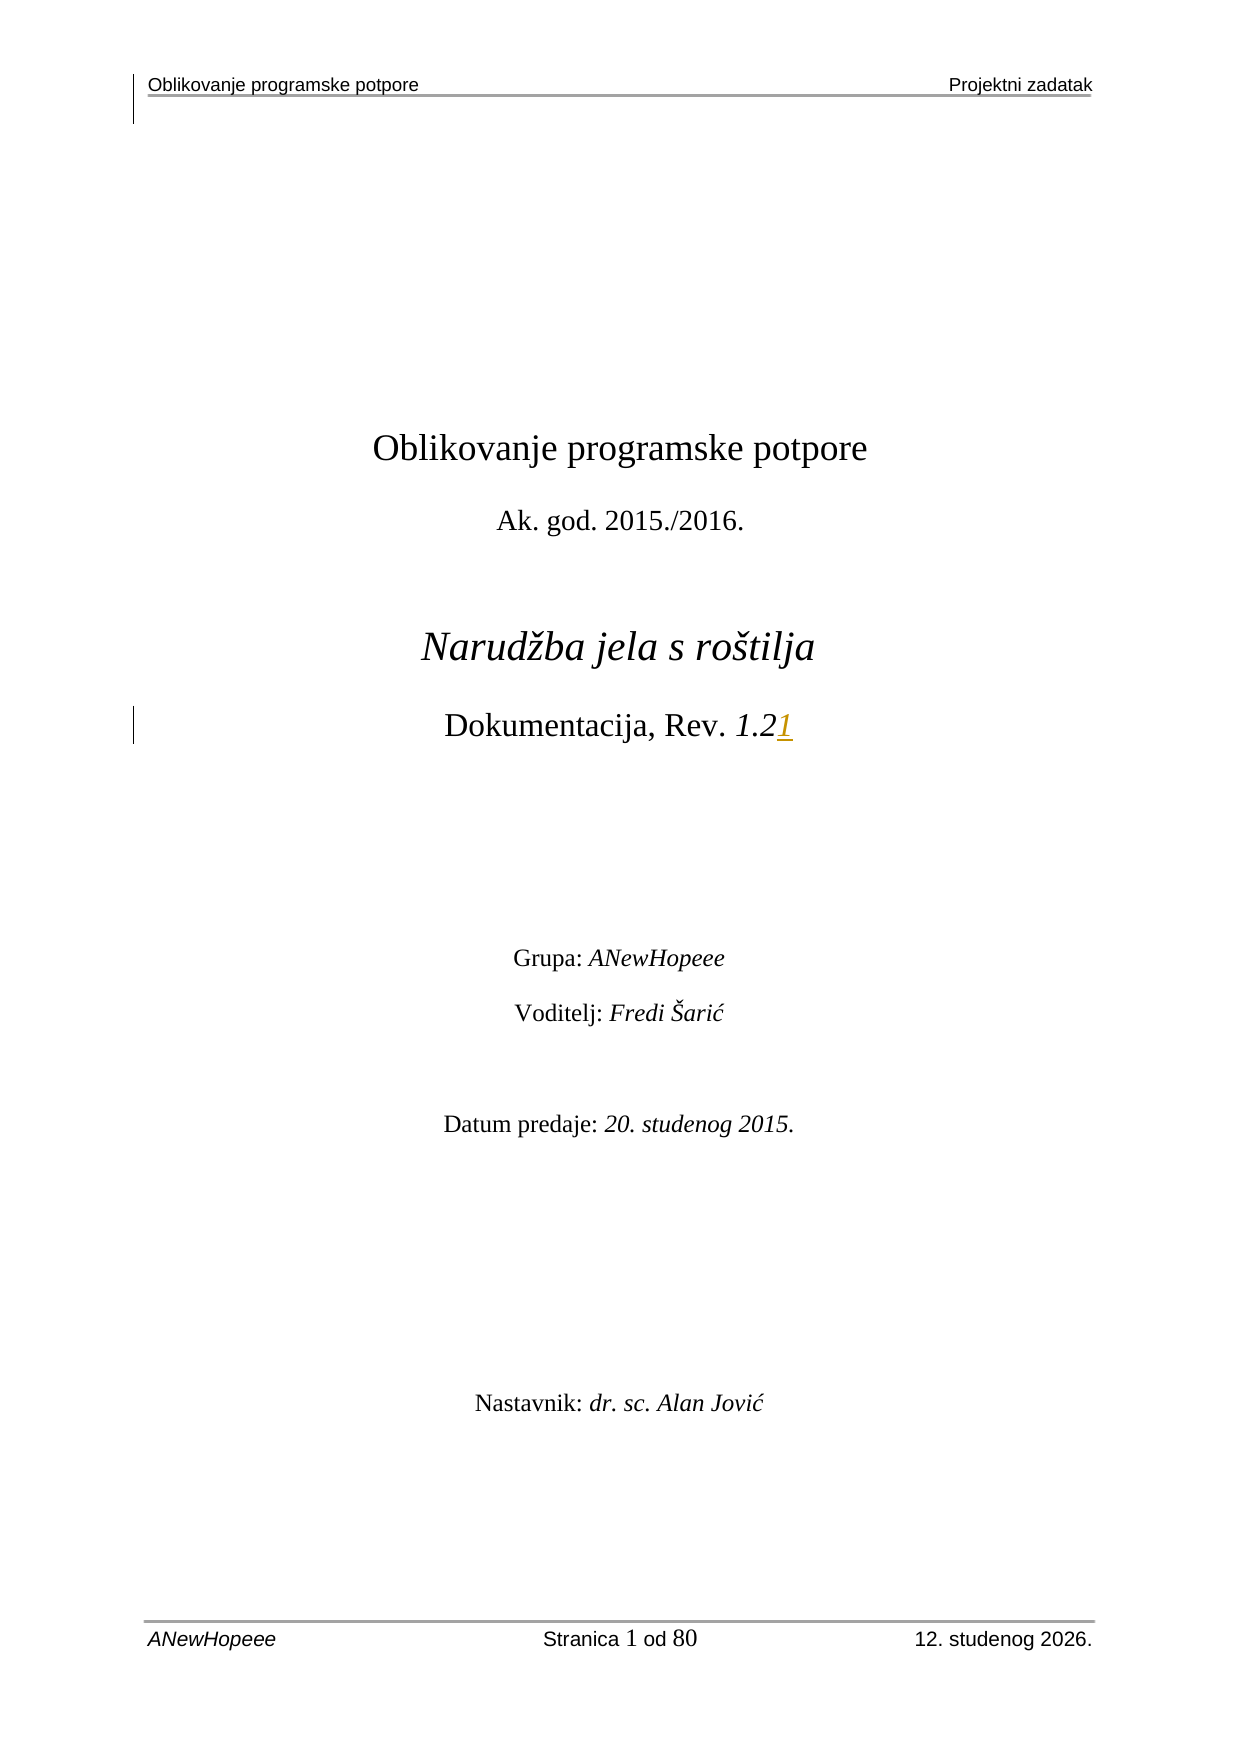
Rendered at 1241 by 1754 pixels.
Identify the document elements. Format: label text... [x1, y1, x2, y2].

text Oblikovanje programske potpore [148, 426, 1093, 469]
text Voditelj: Fredi Šarić [148, 998, 1093, 1027]
text Grupa: ANewHopeee [148, 943, 1093, 971]
text Dokumentacija, Rev. 1.2 [148, 706, 1093, 744]
text Datum predaje: 20. studenog 2015. [148, 1109, 1093, 1138]
text Ak. god. 2015./2016. [148, 503, 1093, 536]
text Narudžba jela s roštilja [148, 621, 1093, 669]
text Nastavnik: dr. sc. Alan Jović [148, 1388, 1093, 1416]
